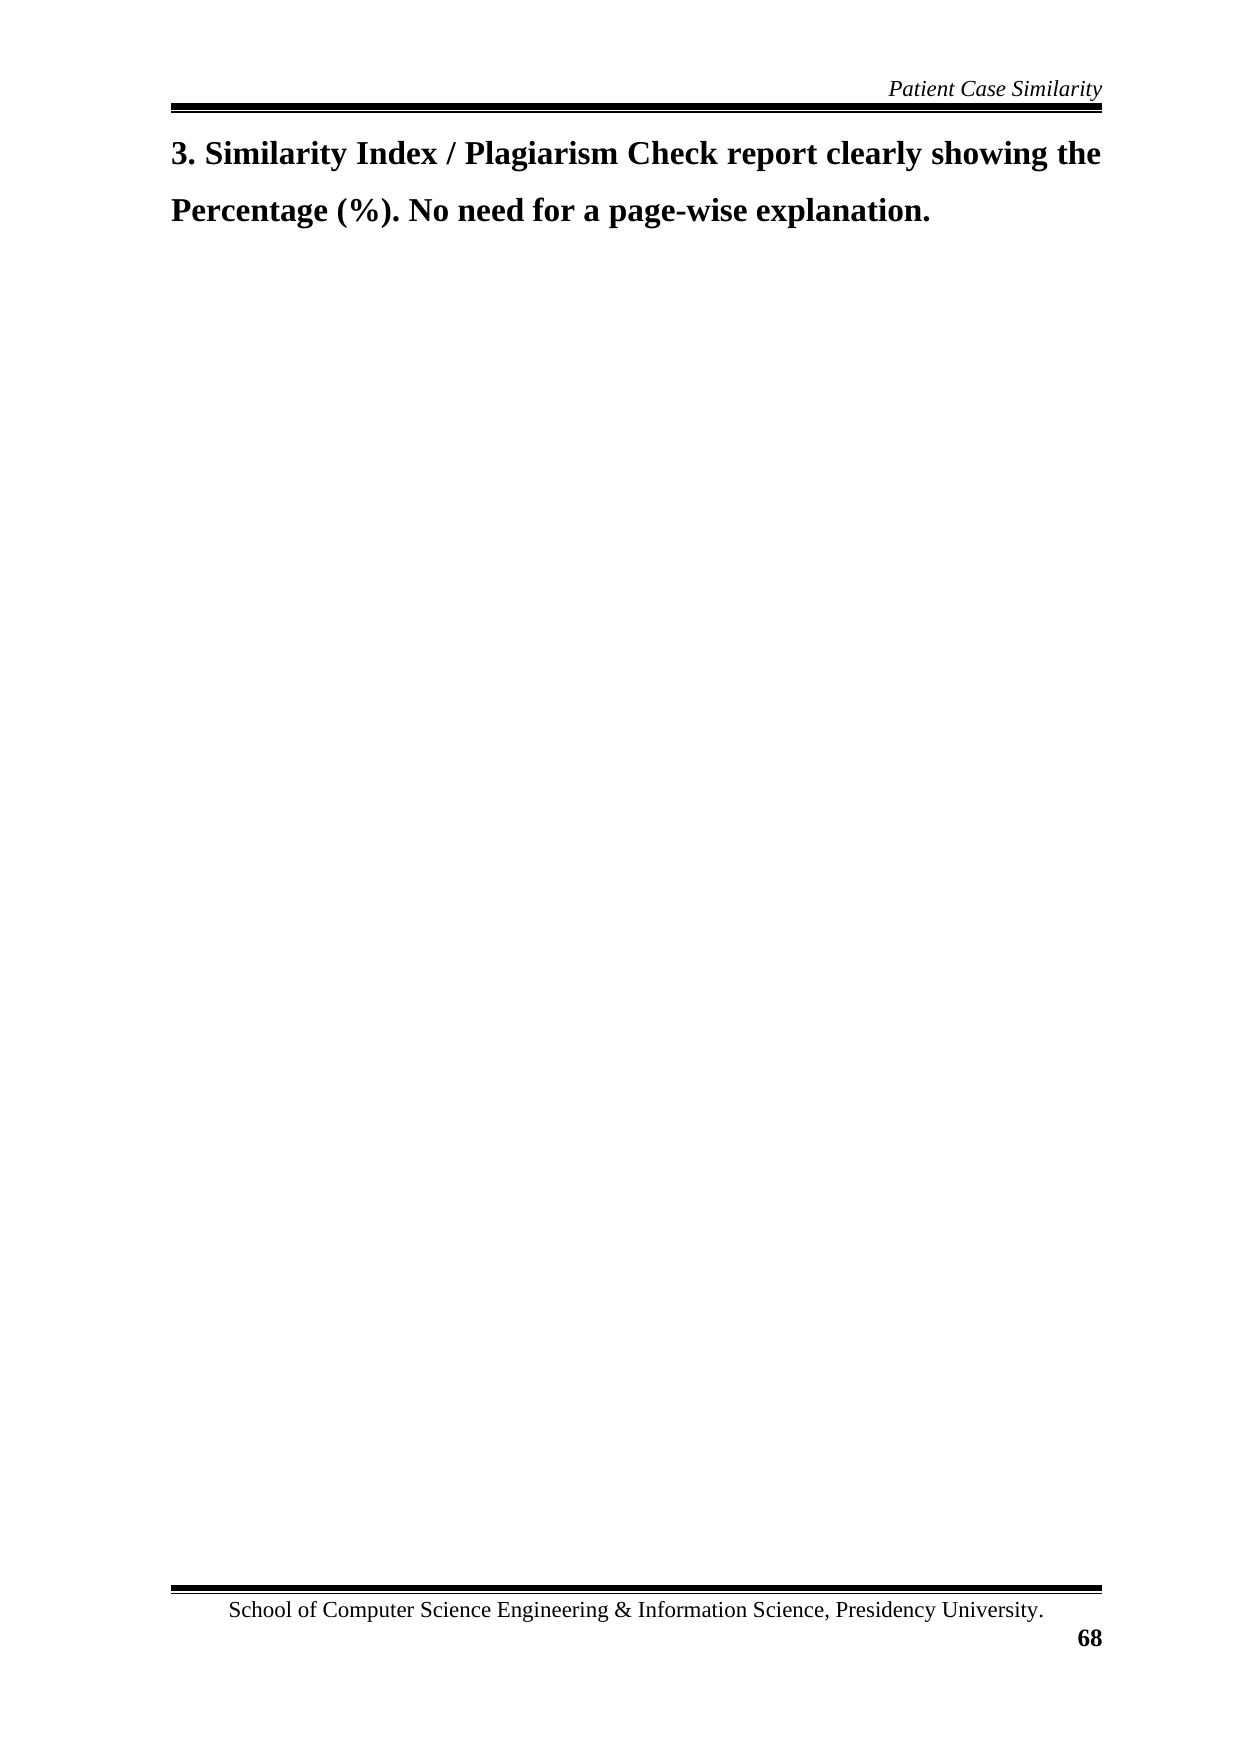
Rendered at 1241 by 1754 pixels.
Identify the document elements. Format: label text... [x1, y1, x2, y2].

text 3. Similarity Index / Plagiarism Check report clearly showing the Percentage (%). No need for a page-wise explanation. [171, 133, 1102, 229]
